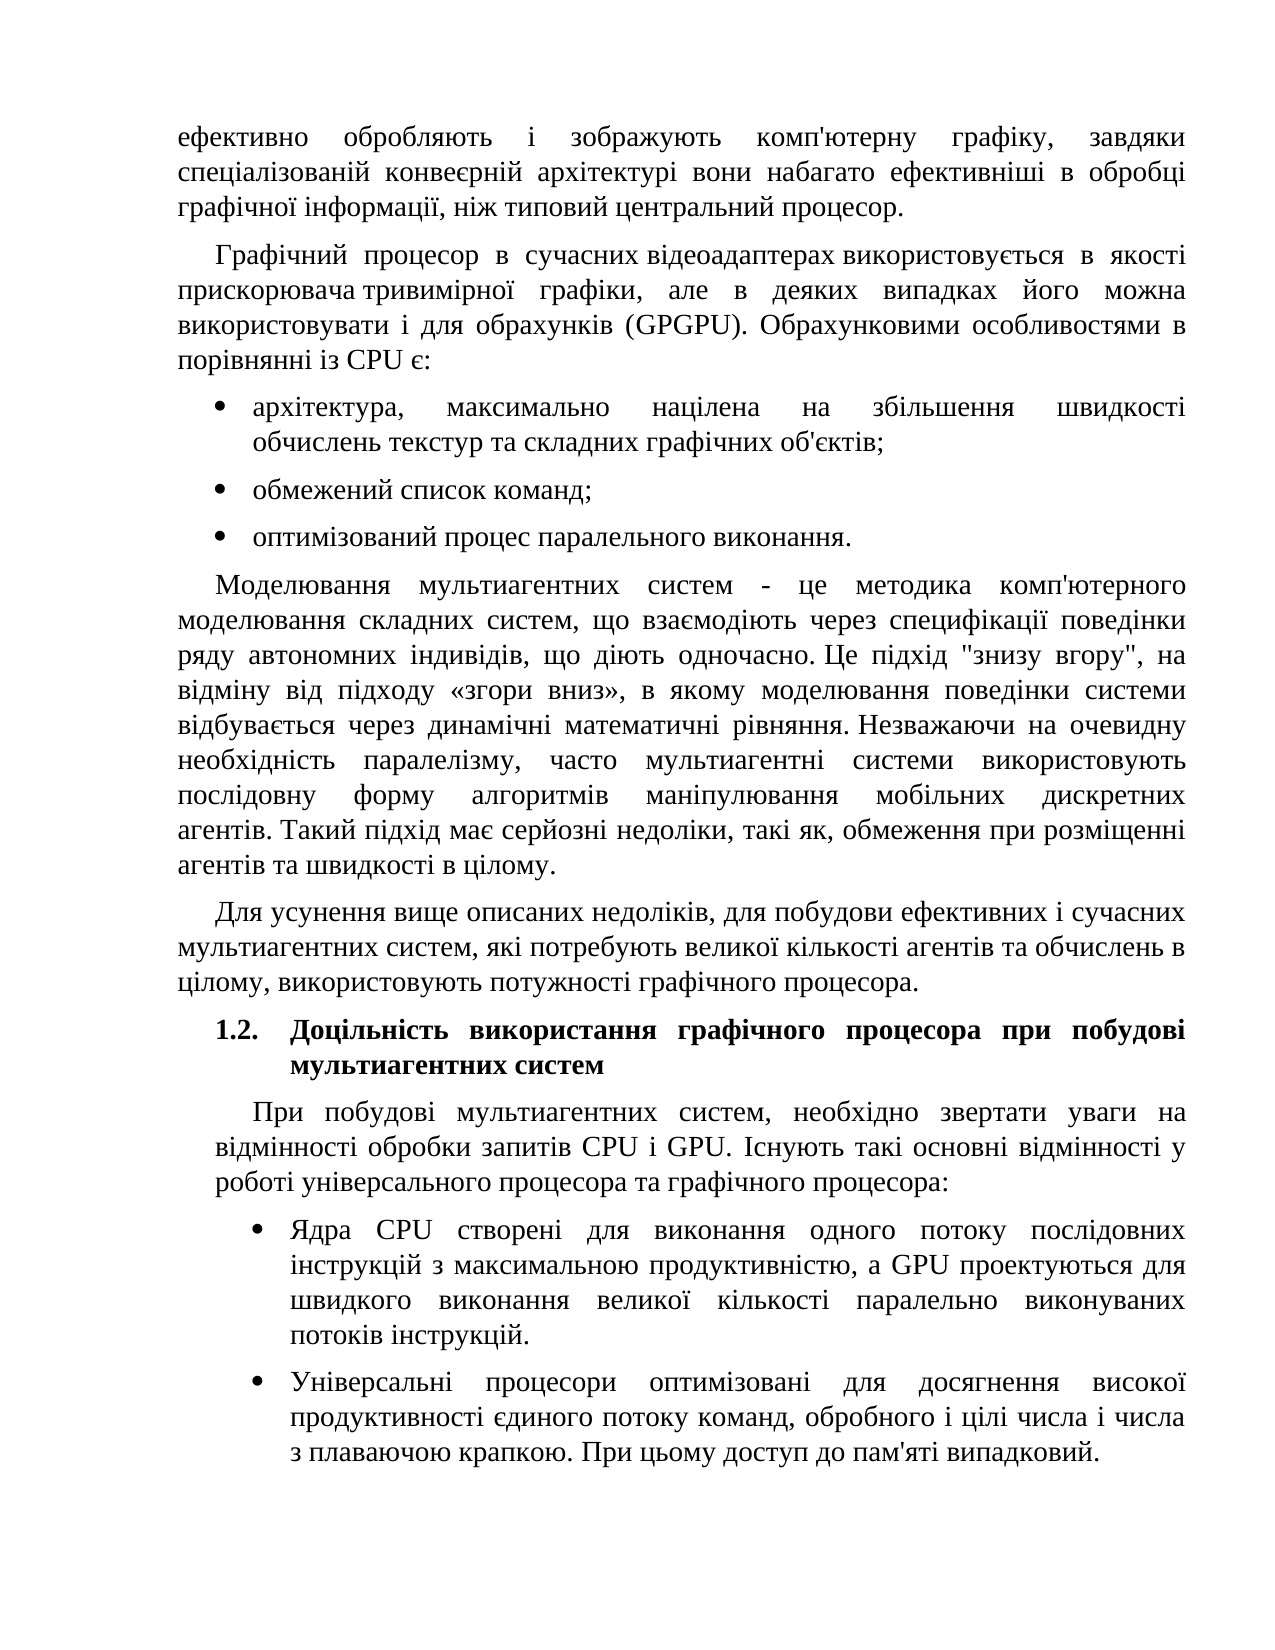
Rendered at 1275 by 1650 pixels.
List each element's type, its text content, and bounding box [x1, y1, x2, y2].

list оптимізований процес паралельного виконання. [215, 518, 1186, 553]
list архітектура, максимально націлена на збільшення швидкості обчислень текстур та складних графічних об'єктів; [215, 388, 1186, 458]
list Універсальні процесори оптимізовані для досягнення високої продуктивності єдиного потоку команд, обробного і цілі числа і числа з плаваючою крапкою. При цьому доступ до пам'яті випадковий. [252, 1363, 1186, 1468]
text Моделювання мультиагентних систем - це методика комп'ютерного моделювання складних систем, що взаємодіють через специфікації поведінки ряду автономних індивідів, що діють одночасно. Це підхід "знизу вгору", на відміну від підходу «згори вниз», в якому моделювання поведінки системи відбувається через динамічні математичні рівняння. Незважаючи на очевидну необхідність паралелізму, часто мультиагентні системи використовують послідовну форму алгоритмів маніпулювання мобільних дискретних агентів. Такий підхід має серйозні недоліки, такі як, обмеження при розміщенні агентів та швидкості в цілому. [177, 566, 1186, 881]
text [177, 118, 1186, 223]
list Ядра CPU створені для виконання одного потоку послідовних інструкцій з максимальною продуктивністю, а GPU проектуються для швидкого виконання великої кількості паралельно виконуваних потоків інструкцій. [252, 1211, 1186, 1351]
list Доцільність використання графічного процесора при побудові мультиагентних систем [215, 1011, 1186, 1081]
list обмежений список команд; [215, 471, 1186, 506]
text При побудові мультиагентних систем, необхідно звертати уваги на відмінності обробки запитів CPU i GPU. Існують такі основні відмінності у роботі універсального процесора та графічного процесора: [215, 1093, 1186, 1198]
text Для усунення вище описаних недоліків, для побудови ефективних і сучасних мультиагентних систем, які потребують великої кількості агентів та обчислень в цілому, використовують потужності графічного процесора. [177, 893, 1186, 998]
text Графічний процесор в сучасних відеоадаптерах використовується в якості прискорювача тривимірної графіки, але в деяких випадках його можна використовувати і для обрахунків (GPGPU). Обрахунковими особливостями в порівнянні із CPU є: [177, 236, 1186, 376]
